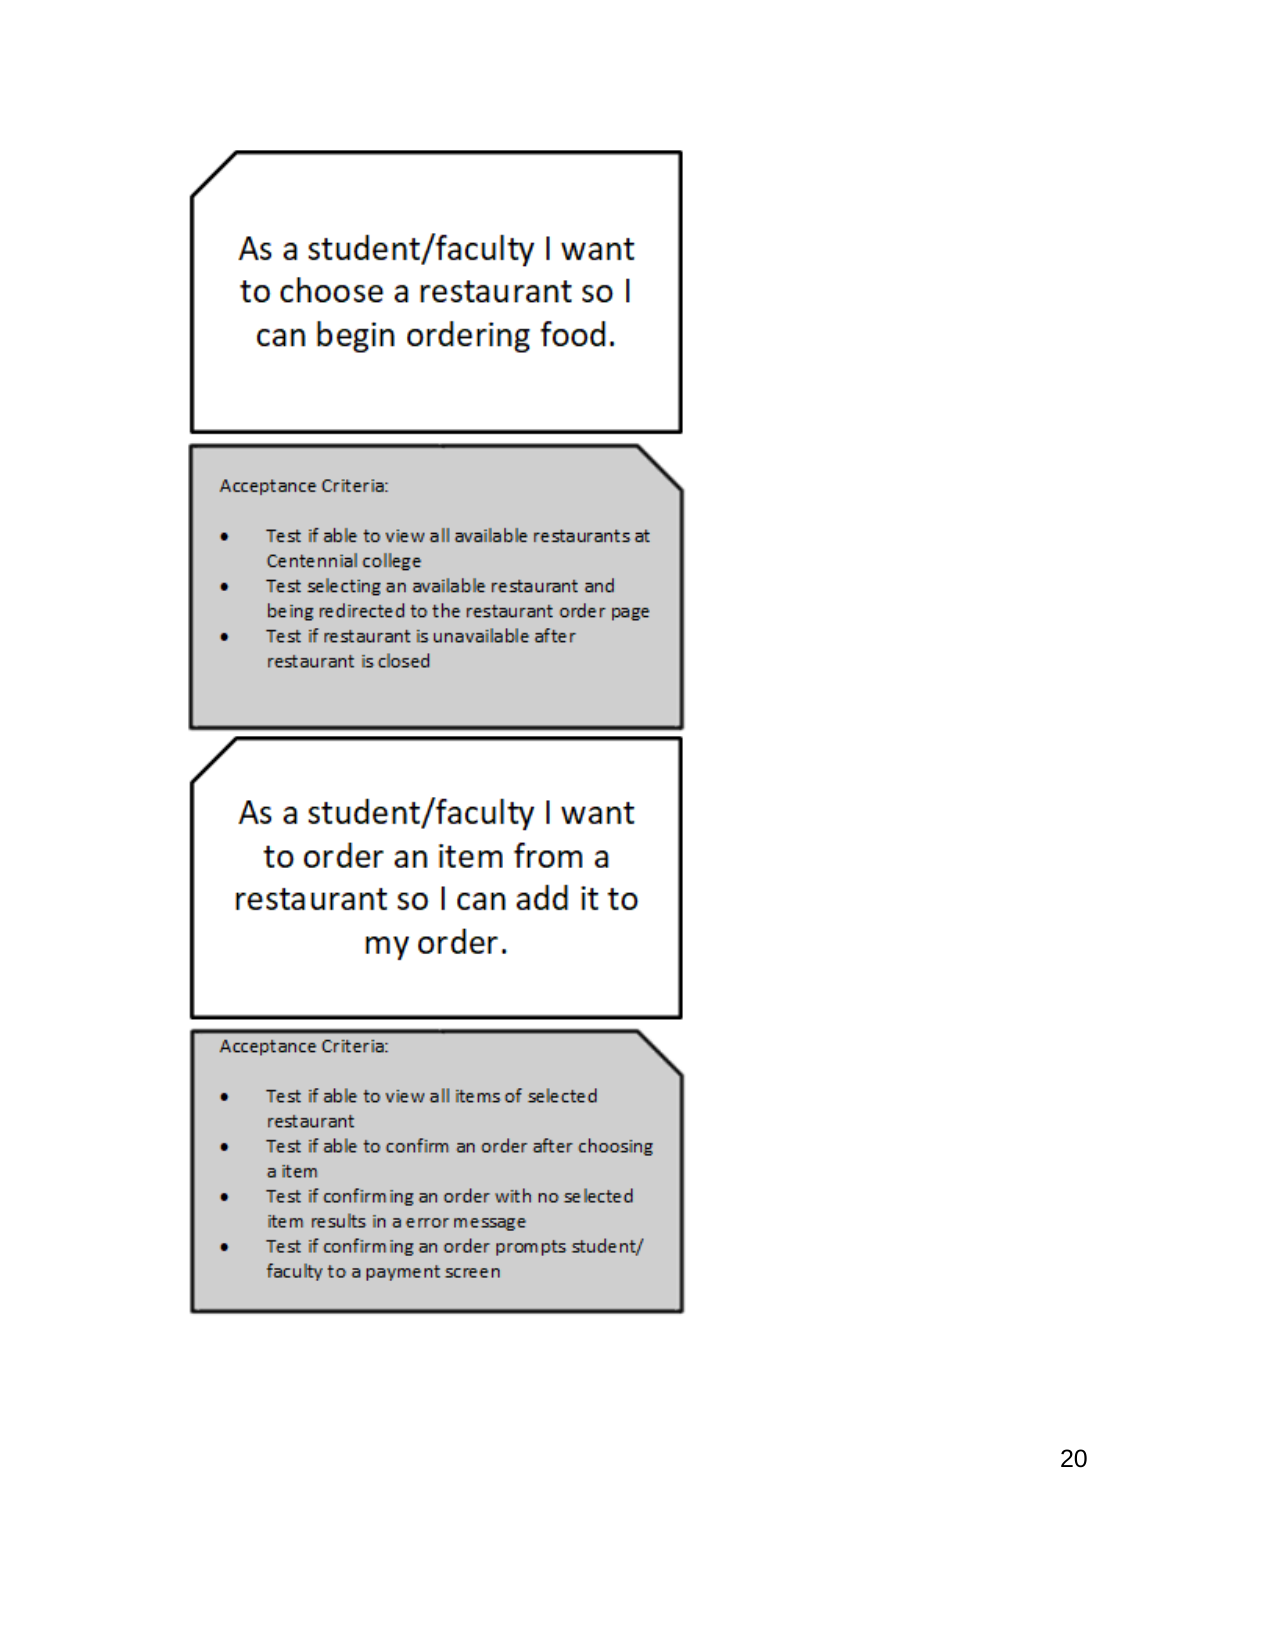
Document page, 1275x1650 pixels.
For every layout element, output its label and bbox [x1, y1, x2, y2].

picture [187, 735, 686, 1317]
picture [187, 150, 686, 732]
